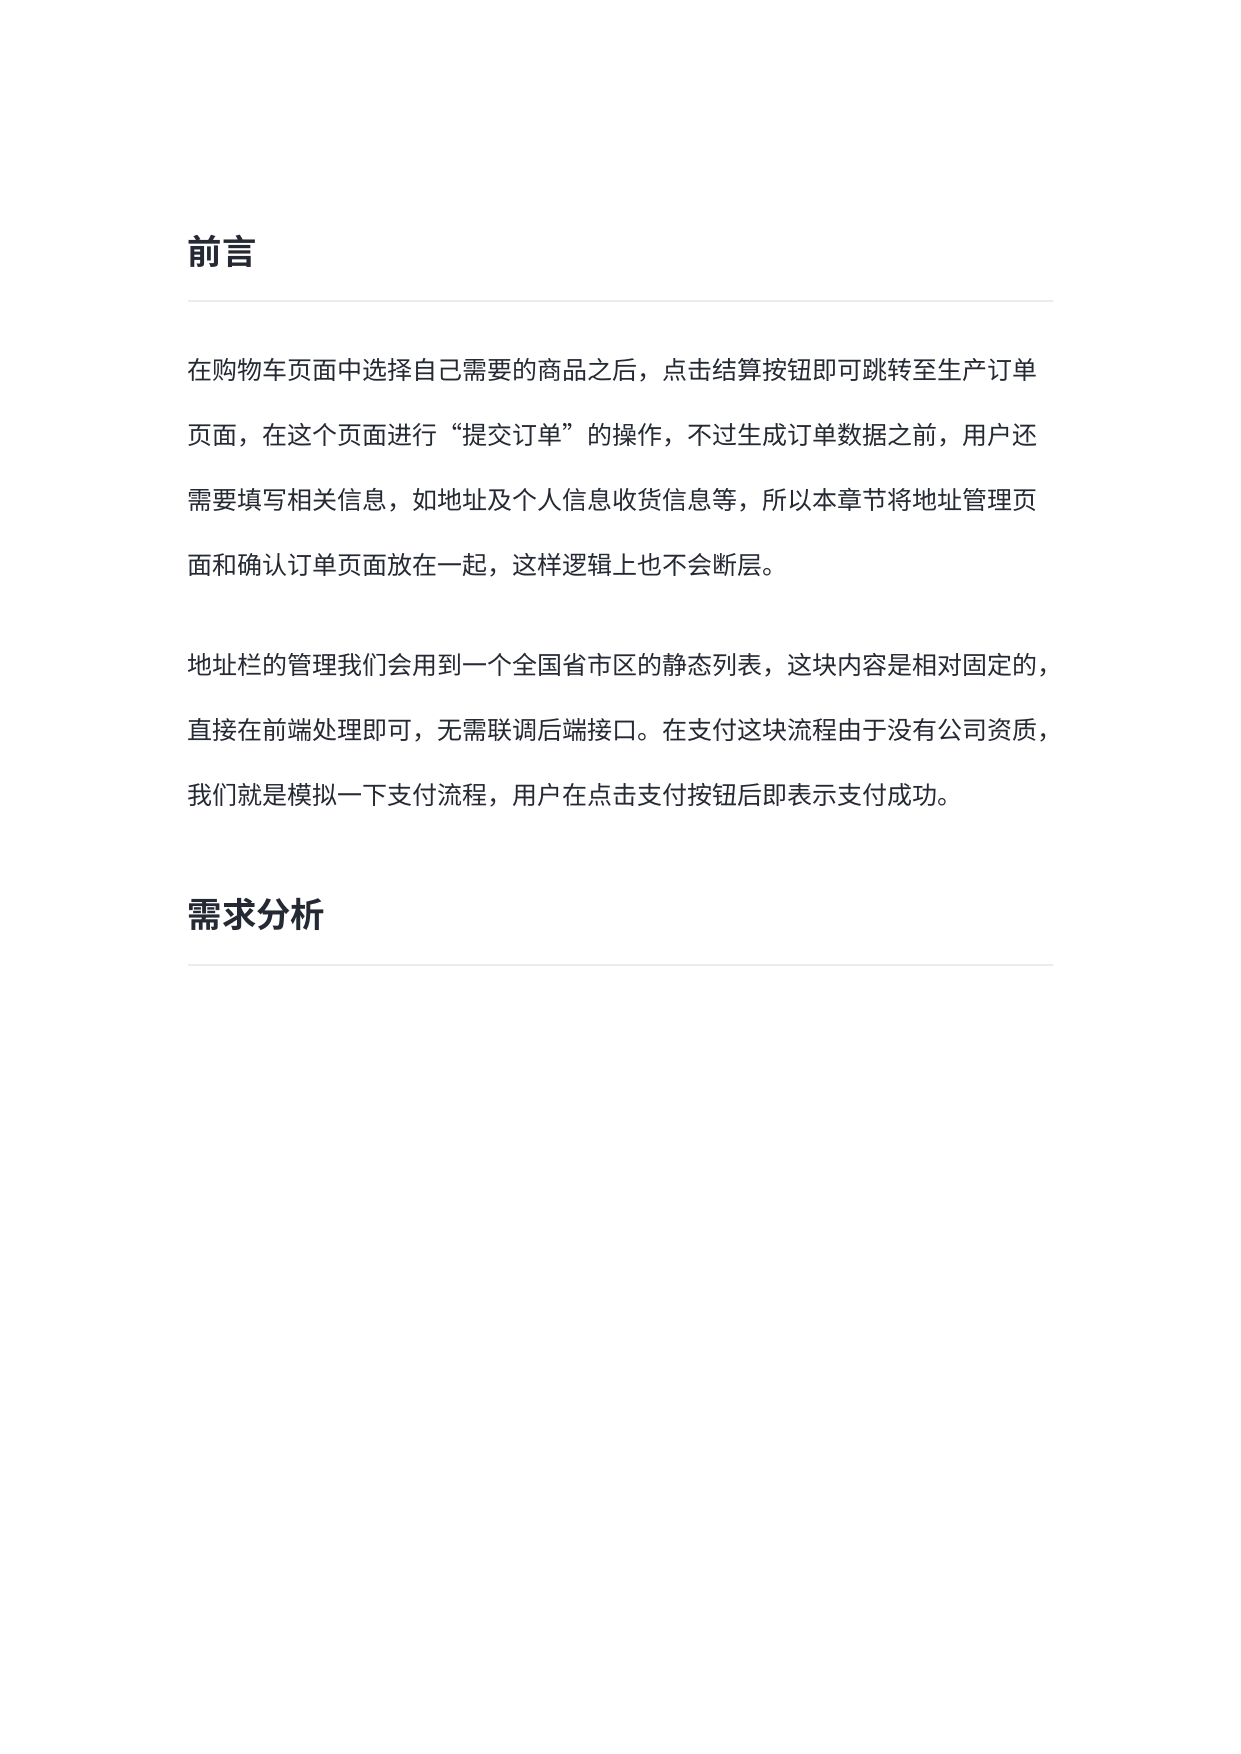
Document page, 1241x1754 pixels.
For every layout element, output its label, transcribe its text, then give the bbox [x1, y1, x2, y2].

subtitle 前言 [187, 217, 1053, 302]
subtitle 需求分析 [187, 880, 1053, 966]
text 地址栏的管理我们会用到一个全国省市区的静态列表，这块内容是相对固定的，直接在前端处理即可，无需联调后端接口。在支付这块流程由于没有公司资质，我们就是模拟一下支付流程，用户在点击支付按钮后即表示支付成功。 [187, 631, 1053, 826]
text 在购物车页面中选择自己需要的商品之后，点击结算按钮即可跳转至生产订单页面，在这个页面进行“提交订单”的操作，不过生成订单数据之前，用户还需要填写相关信息，如地址及个人信息收货信息等，所以本章节将地址管理页面和确认订单页面放在一起，这样逻辑上也不会断层。 [187, 336, 1053, 596]
